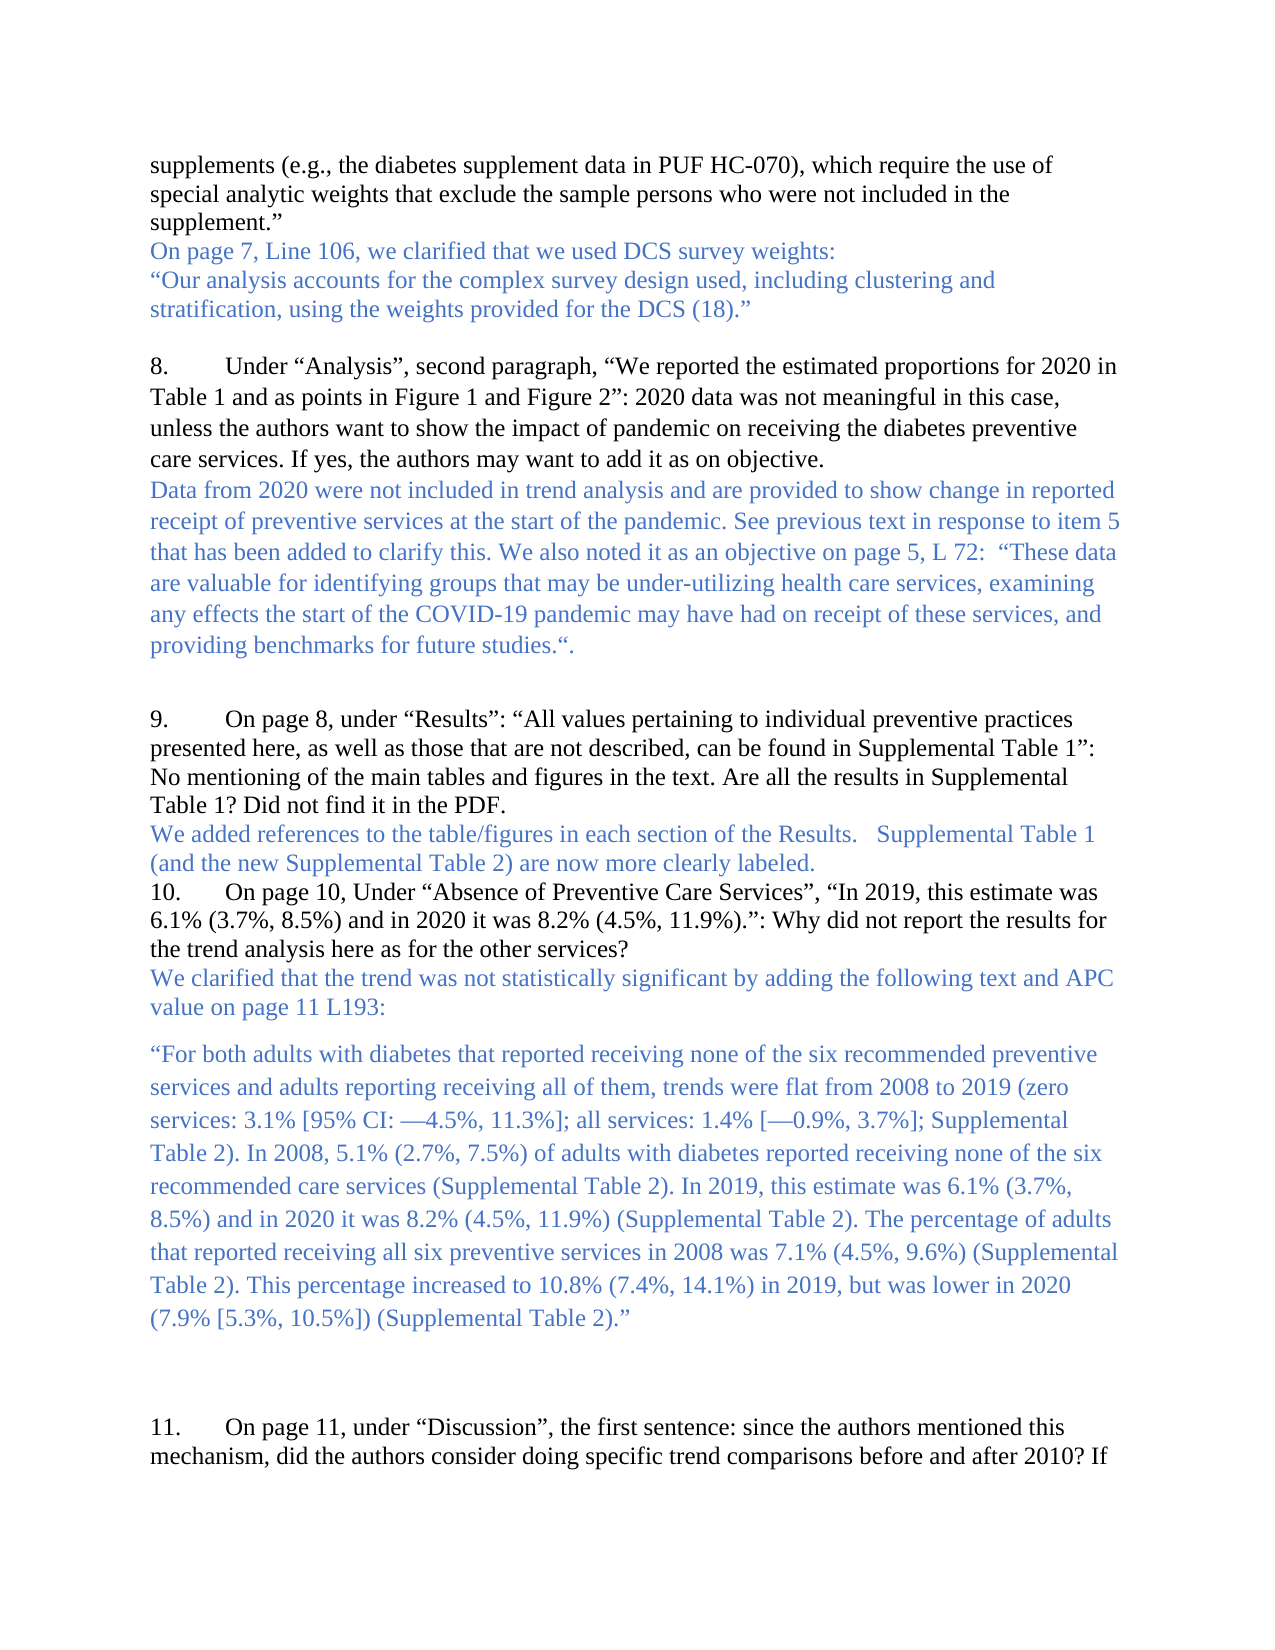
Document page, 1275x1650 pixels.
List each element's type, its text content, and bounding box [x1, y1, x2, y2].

text 8. Under “Analysis”, second paragraph, “We reported the estimated proportions for 2020 in Table 1 and as points in Figure 1 and Figure 2”: 2020 data was not meaningful in this case, unless the authors want to show the impact of pandemic on receiving the diabetes preventive care services. If yes, the authors may want to add it as on objective. Data from 2020 were not included in trend analysis and are provided to show change in reported receipt of preventive services at the start of the pandemic. See previous text in response to item 5 that has been added to clarify this. We also noted it as an objective on page 5, L 72: “These data are valuable for identifying groups that may be under-utilizing health care services, examining any effects the start of the COVID-19 pandemic may have had on receipt of these services, and providing benchmarks for future studies.“. [150, 351, 1125, 690]
text We clarified that the trend was not statistically significant by adding the following text and APC value on page 11 L193: [150, 963, 1125, 1021]
text We added references to the table/figures in each section of the Results. Supplemental Table 1 (and the new Supplemental Table 2) are now more clearly labeled. [150, 819, 1125, 877]
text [150, 150, 1125, 322]
text 10. On page 10, Under “Absence of Preventive Care Services”, “In 2019, this estimate was 6.1% (3.7%, 8.5%) and in 2020 it was 8.2% (4.5%, 11.9%).”: Why did not report the results for the trend analysis here as for the other services? [150, 877, 1125, 963]
text “For both adults with diabetes that reported receiving none of the six recommended preventive services and adults reporting receiving all of them, trends were flat from 2008 to 2019 (zero services: 3.1% [95% CI: —4.5%, 11.3%]; all services: 1.4% [—0.9%, 3.7%]; Supplemental Table 2). In 2008, 5.1% (2.7%, 7.5%) of adults with diabetes reported receiving none of the six recommended care services (Supplemental Table 2). In 2019, this estimate was 6.1% (3.7%, 8.5%) and in 2020 it was 8.2% (4.5%, 11.9%) (Supplemental Table 2). The percentage of adults that reported receiving all six preventive services in 2008 was 7.1% (4.5%, 9.6%) (Supplemental Table 2). This percentage increased to 10.8% (7.4%, 14.1%) in 2019, but was lower in 2020 (7.9% [5.3%, 10.5%]) (Supplemental Table 2).” [150, 1039, 1125, 1332]
text 9. On page 8, under “Results”: “All values pertaining to individual preventive practices presented here, as well as those that are not described, can be found in Supplemental Table 1”: No mentioning of the main tables and figures in the text. Are all the results in Supplemental Table 1? Did not find it in the PDF. [150, 704, 1125, 819]
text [150, 1412, 1125, 1469]
